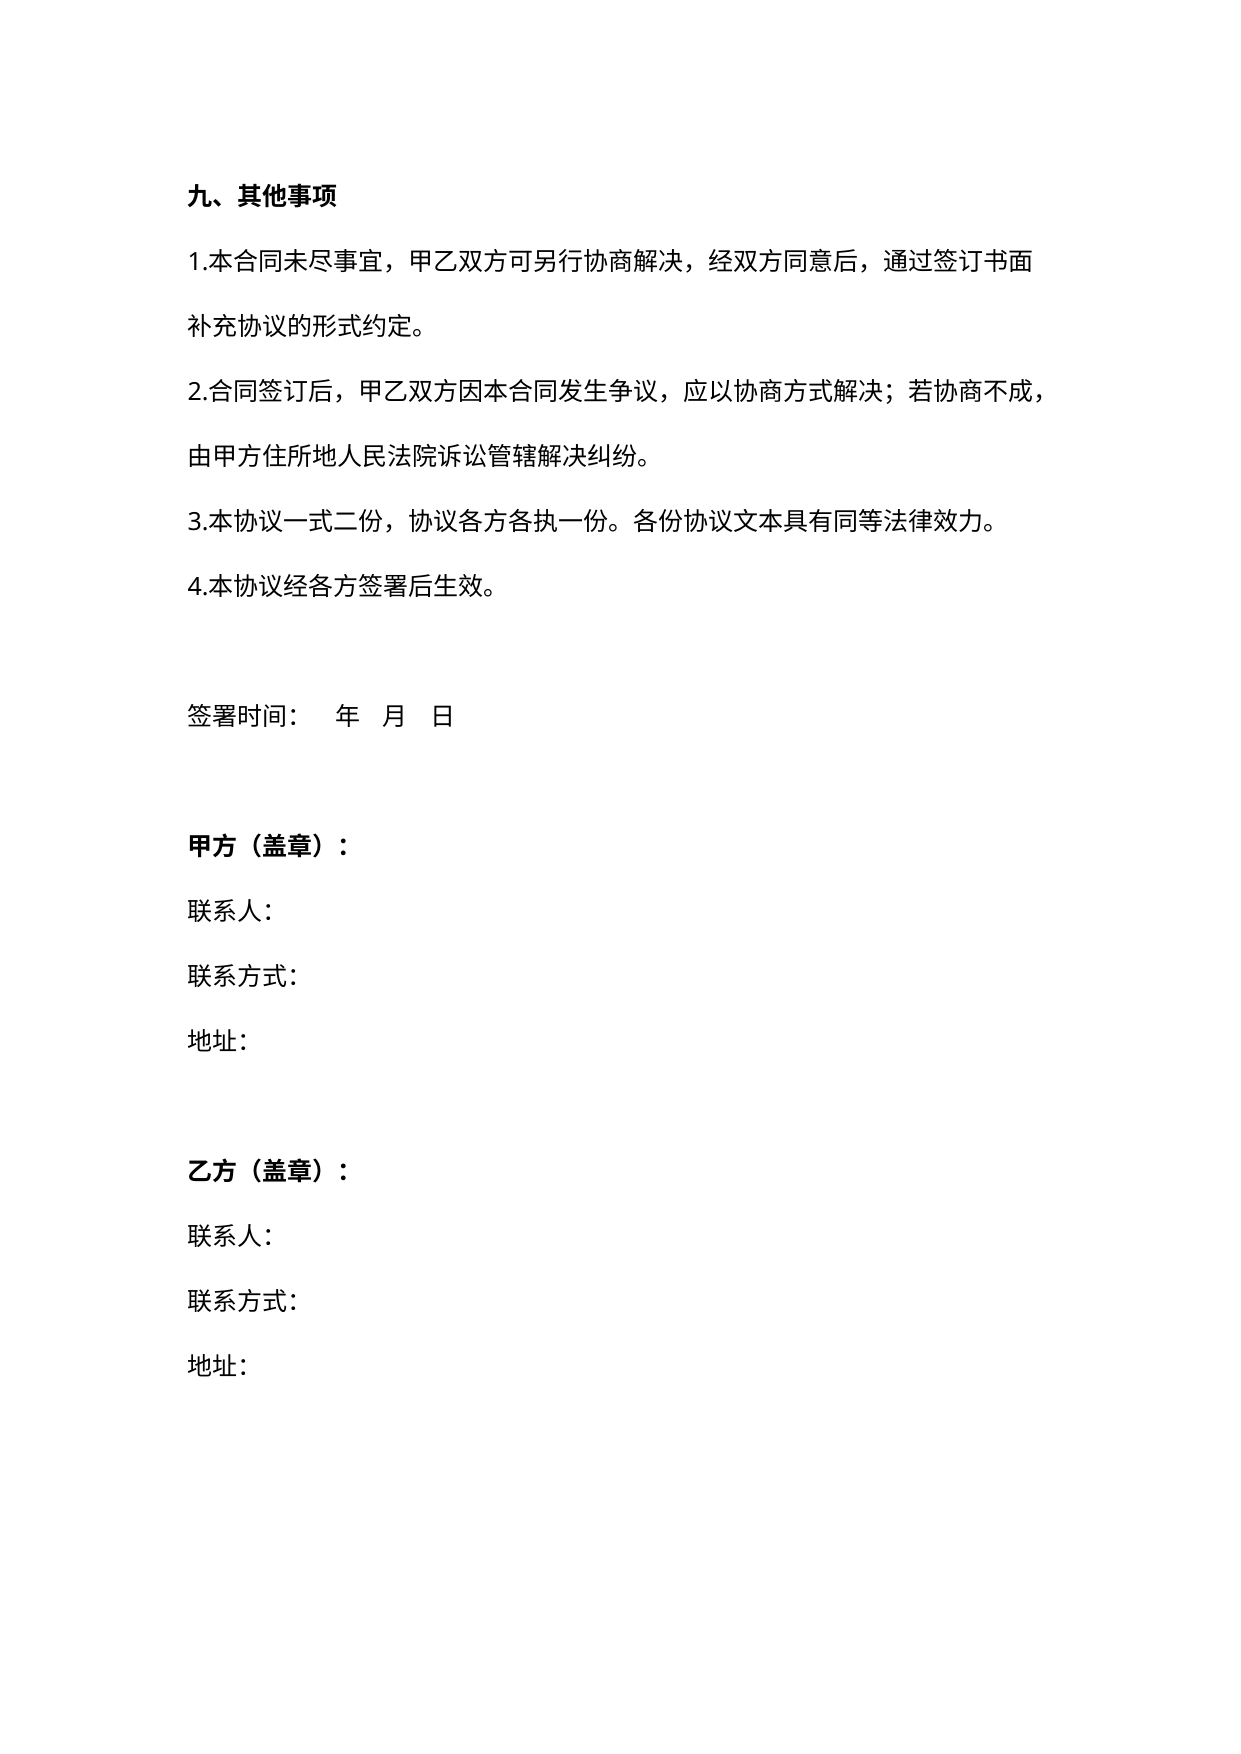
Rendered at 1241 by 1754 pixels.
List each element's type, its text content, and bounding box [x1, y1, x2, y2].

text 联系方式： [187, 942, 1053, 1007]
text 乙方（盖章）： [187, 1072, 1053, 1202]
subtitle 九、其他事项 [187, 162, 1053, 227]
text 地址： [187, 1007, 1053, 1072]
text 签署时间： 年 月 日 [187, 682, 1053, 747]
text 3.本协议一式二份，协议各方各执一份。各份协议文本具有同等法律效力。 [187, 487, 1053, 552]
text 联系人： [187, 877, 1053, 942]
text 4.本协议经各方签署后生效。 [187, 552, 1053, 617]
text 1.本合同未尽事宜，甲乙双方可另行协商解决，经双方同意后，通过签订书面补充协议的形式约定。 [187, 227, 1053, 357]
text 2.合同签订后，甲乙双方因本合同发生争议，应以协商方式解决；若协商不成，由甲方住所地人民法院诉讼管辖解决纠纷。 [187, 357, 1053, 487]
text 甲方（盖章）： [187, 747, 1053, 877]
text 地址： [187, 1332, 1053, 1397]
text 联系方式： [187, 1267, 1053, 1332]
text 联系人： [187, 1202, 1053, 1267]
